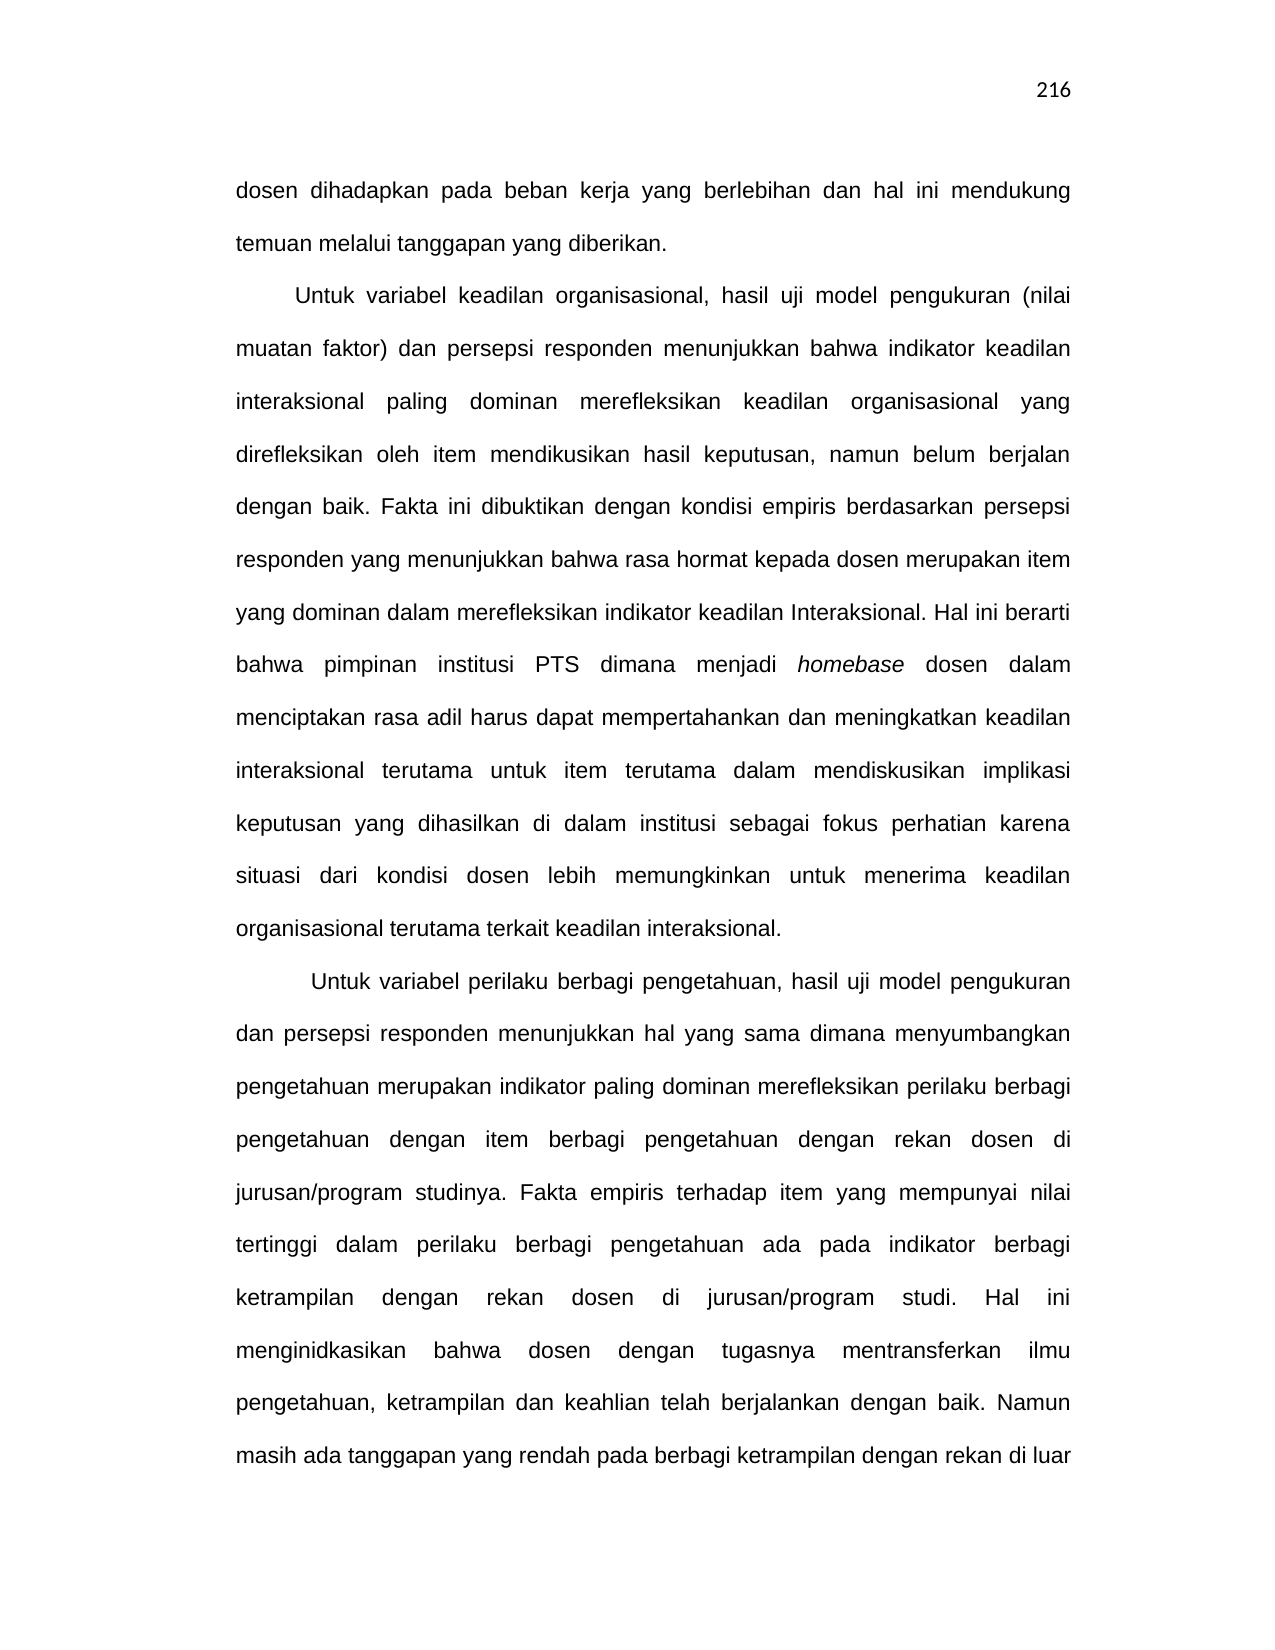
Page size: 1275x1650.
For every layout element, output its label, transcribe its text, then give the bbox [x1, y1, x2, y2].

text Untuk variabel keadilan organisasional, hasil uji model pengukuran (nilai muatan faktor) dan persepsi responden menunjukkan bahwa indikator keadilan interaksional paling dominan merefleksikan keadilan organisasional yang direfleksikan oleh item mendikusikan hasil keputusan, namun belum berjalan dengan baik. Fakta ini dibuktikan dengan kondisi empiris berdasarkan persepsi responden yang menunjukkan bahwa rasa hormat kepada dosen merupakan item yang dominan dalam merefleksikan indikator keadilan Interaksional. Hal ini berarti bahwa pimpinan institusi PTS dimana menjadi homebase dosen dalam menciptakan rasa adil harus dapat mempertahankan dan meningkatkan keadilan interaksional terutama untuk item terutama dalam mendiskusikan implikasi keputusan yang dihasilkan di dalam institusi sebagai fokus perhatian karena situasi dari kondisi dosen lebih memungkinkan untuk menerima keadilan organisasional terutama terkait keadilan interaksional. [236, 282, 1071, 941]
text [236, 968, 1071, 1468]
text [236, 177, 1071, 256]
